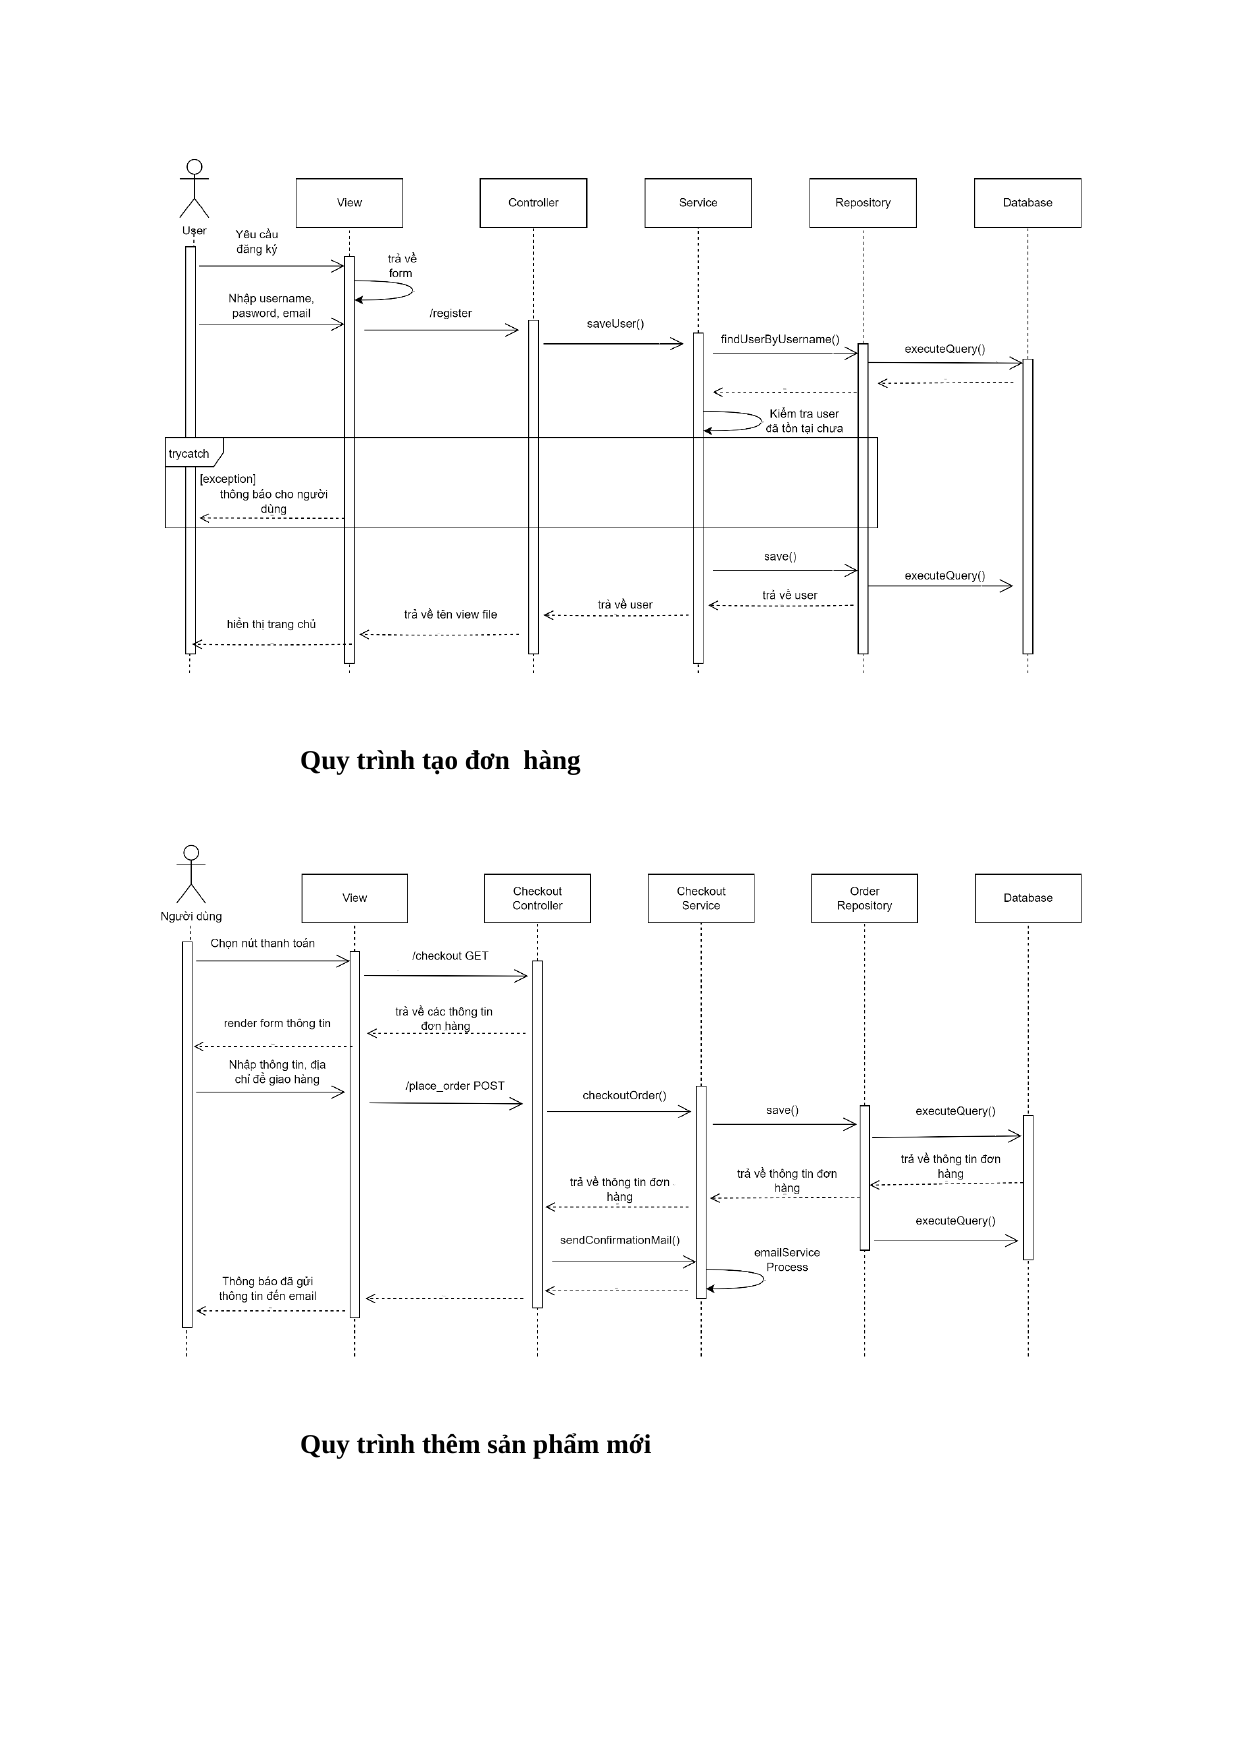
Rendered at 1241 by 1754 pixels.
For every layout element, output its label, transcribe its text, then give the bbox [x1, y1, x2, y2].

picture [150, 836, 1091, 1368]
picture [150, 150, 1091, 684]
text Quy trình tạo đơn hàng [150, 744, 1090, 775]
text Quy trình thêm sản phẩm mới [150, 1428, 1090, 1459]
